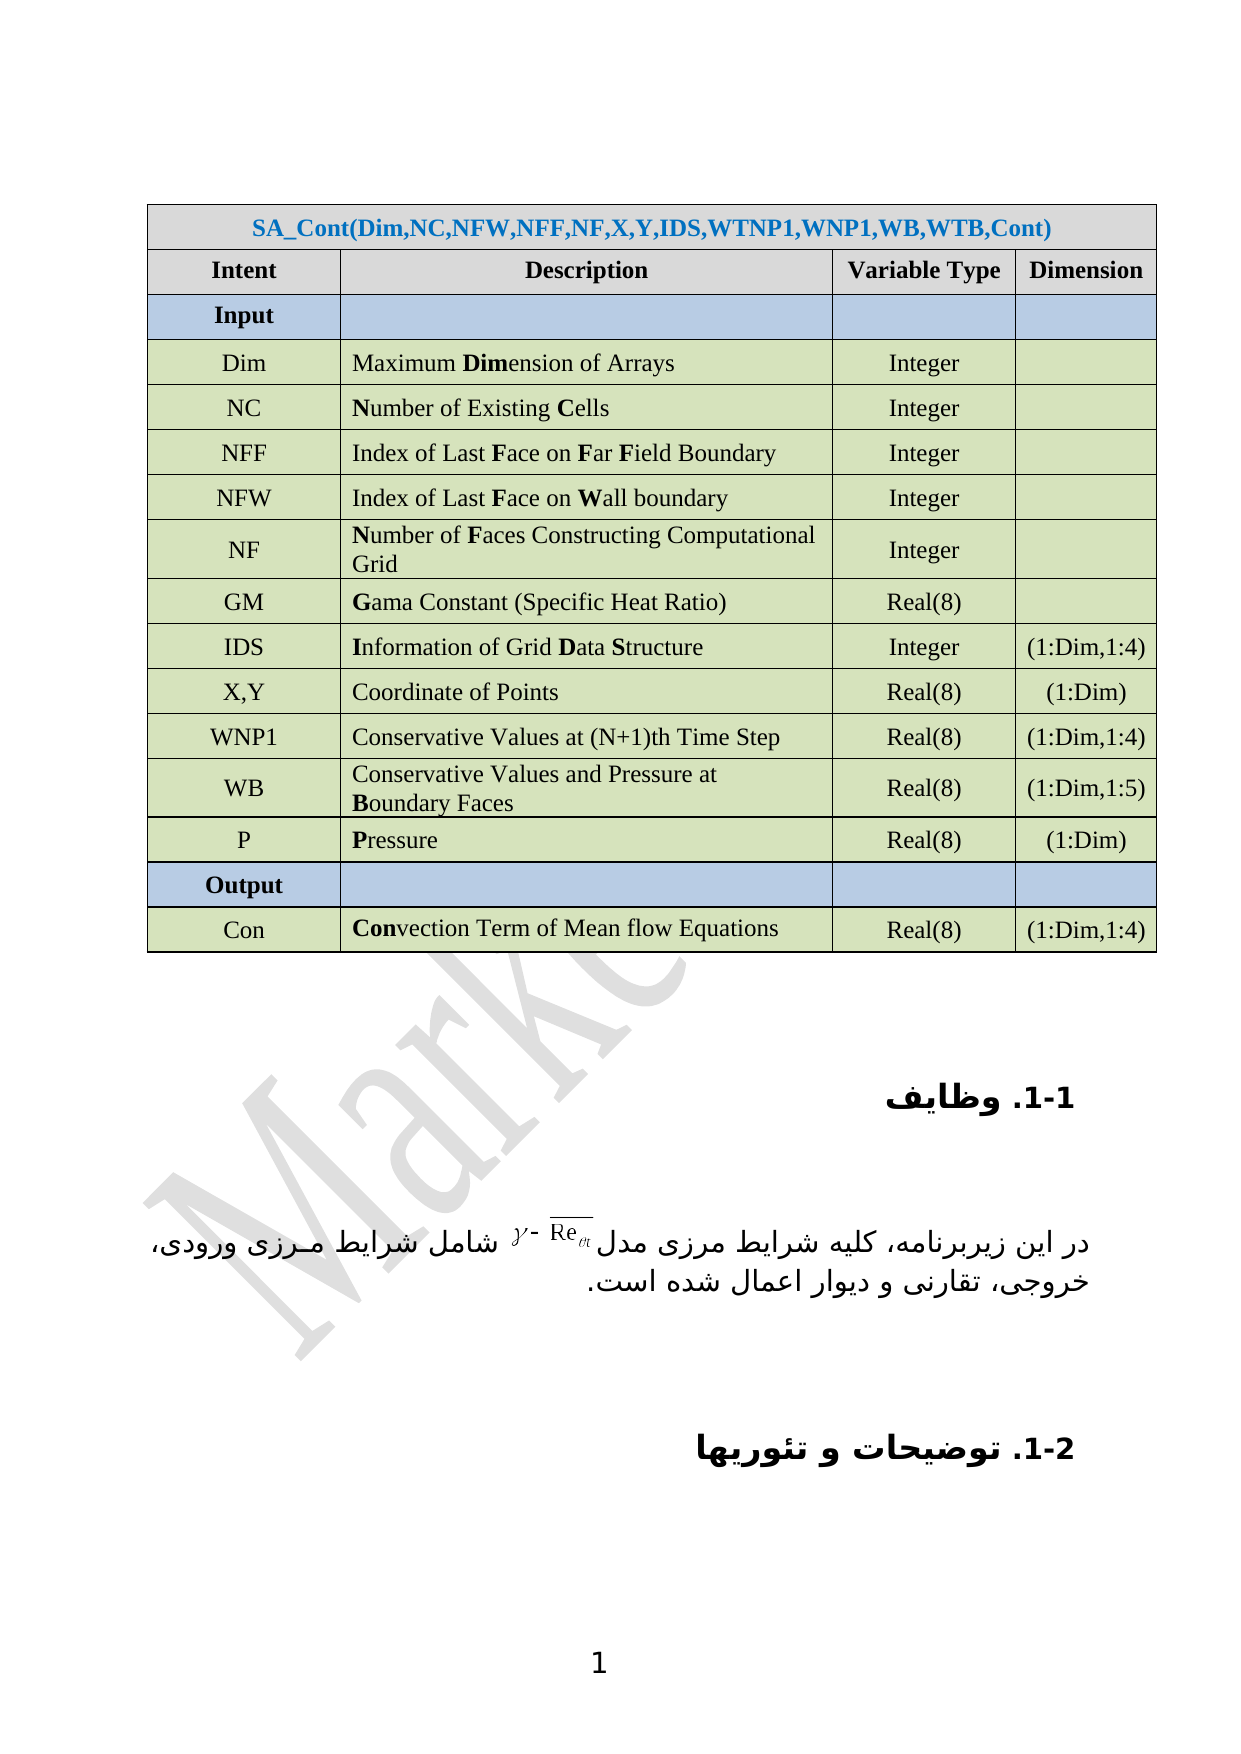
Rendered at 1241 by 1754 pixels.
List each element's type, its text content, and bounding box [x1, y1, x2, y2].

table_cell Description [341, 250, 832, 294]
table_cell (1:Dim,1:4) [1016, 714, 1156, 758]
table_cell [1016, 430, 1156, 474]
table_cell Number of Existing Cells [341, 385, 832, 429]
table_cell [1016, 295, 1156, 339]
table_cell WNP1 [148, 714, 340, 758]
table_cell Index of Last Face on Far Field Boundary [341, 430, 832, 474]
table_cell (1:Dim) [1016, 818, 1156, 861]
text در این زیربرنامه، کلیه شرایط مرزی مدل شامل شرایط مرزی ورودی، خروجی، تقارنی و دیوار اعمال شده است. [150, 1210, 1090, 1299]
table_cell NFF [148, 430, 340, 474]
table_cell Integer [833, 520, 1015, 578]
table_cell Maximum Dimension of Arrays [341, 340, 832, 384]
table_cell Real(8) [833, 908, 1015, 951]
table_cell Con [148, 908, 340, 951]
table_cell Real(8) [833, 759, 1015, 816]
table_cell Pressure [341, 818, 832, 861]
table_cell Conservative Values and Pressure at Boundary Faces [341, 759, 832, 816]
table_cell (1:Dim,1:5) [1016, 759, 1156, 816]
table_cell WB [148, 759, 340, 816]
table_cell GM [148, 579, 340, 623]
table_cell Integer [833, 430, 1015, 474]
table_cell [833, 295, 1015, 339]
table_cell NFW [148, 475, 340, 519]
table_cell [341, 863, 832, 906]
text وظایف [150, 1077, 1002, 1116]
table_cell [341, 295, 832, 339]
table_cell Variable Type [833, 250, 1015, 294]
table_cell [1016, 340, 1156, 384]
table_cell NC [148, 385, 340, 429]
table_header SA_Cont(Dim,NC,NFW,NFF,NF,X,Y,IDS,WTNP1,WNP1,WB,WTB,Cont) [148, 205, 1156, 249]
table_cell Real(8) [833, 579, 1015, 623]
table_cell Index of Last Face on Wall boundary [341, 475, 832, 519]
table_cell Information of Grid Data Structure [341, 624, 832, 668]
table_cell Integer [833, 475, 1015, 519]
table_cell X,Y [148, 669, 340, 713]
table_cell Output [148, 863, 340, 906]
table_cell [1016, 863, 1156, 906]
table_cell [1016, 520, 1156, 578]
table_cell Real(8) [833, 714, 1015, 758]
table_cell Integer [833, 624, 1015, 668]
table_cell Dim [148, 340, 340, 384]
table_cell NF [148, 520, 340, 578]
table_cell Input [148, 295, 340, 339]
table_cell Real(8) [833, 818, 1015, 861]
table_cell Number of Faces Constructing Computational Grid [341, 520, 832, 578]
table_cell Gama Constant (Specific Heat Ratio) [341, 579, 832, 623]
table_cell Dimension [1016, 250, 1156, 294]
table_cell P [148, 818, 340, 861]
table_cell Intent [148, 250, 340, 294]
table_cell Integer [833, 385, 1015, 429]
table_cell [1016, 385, 1156, 429]
table_cell Coordinate of Points [341, 669, 832, 713]
table_cell [1016, 579, 1156, 623]
table_cell [833, 863, 1015, 906]
table_cell (1:Dim) [1016, 669, 1156, 713]
table_cell Integer [833, 340, 1015, 384]
table_cell Conservative Values at (N+1)th Time Step [341, 714, 832, 758]
table_cell Convection Term of Mean flow Equations [341, 908, 832, 951]
table_cell IDS [148, 624, 340, 668]
table_cell (1:Dim,1:4) [1016, 624, 1156, 668]
table_cell (1:Dim,1:4) [1016, 908, 1156, 951]
table_cell [1016, 475, 1156, 519]
table_cell Real(8) [833, 669, 1015, 713]
text توضیحات و تئوریها [150, 1429, 1002, 1468]
